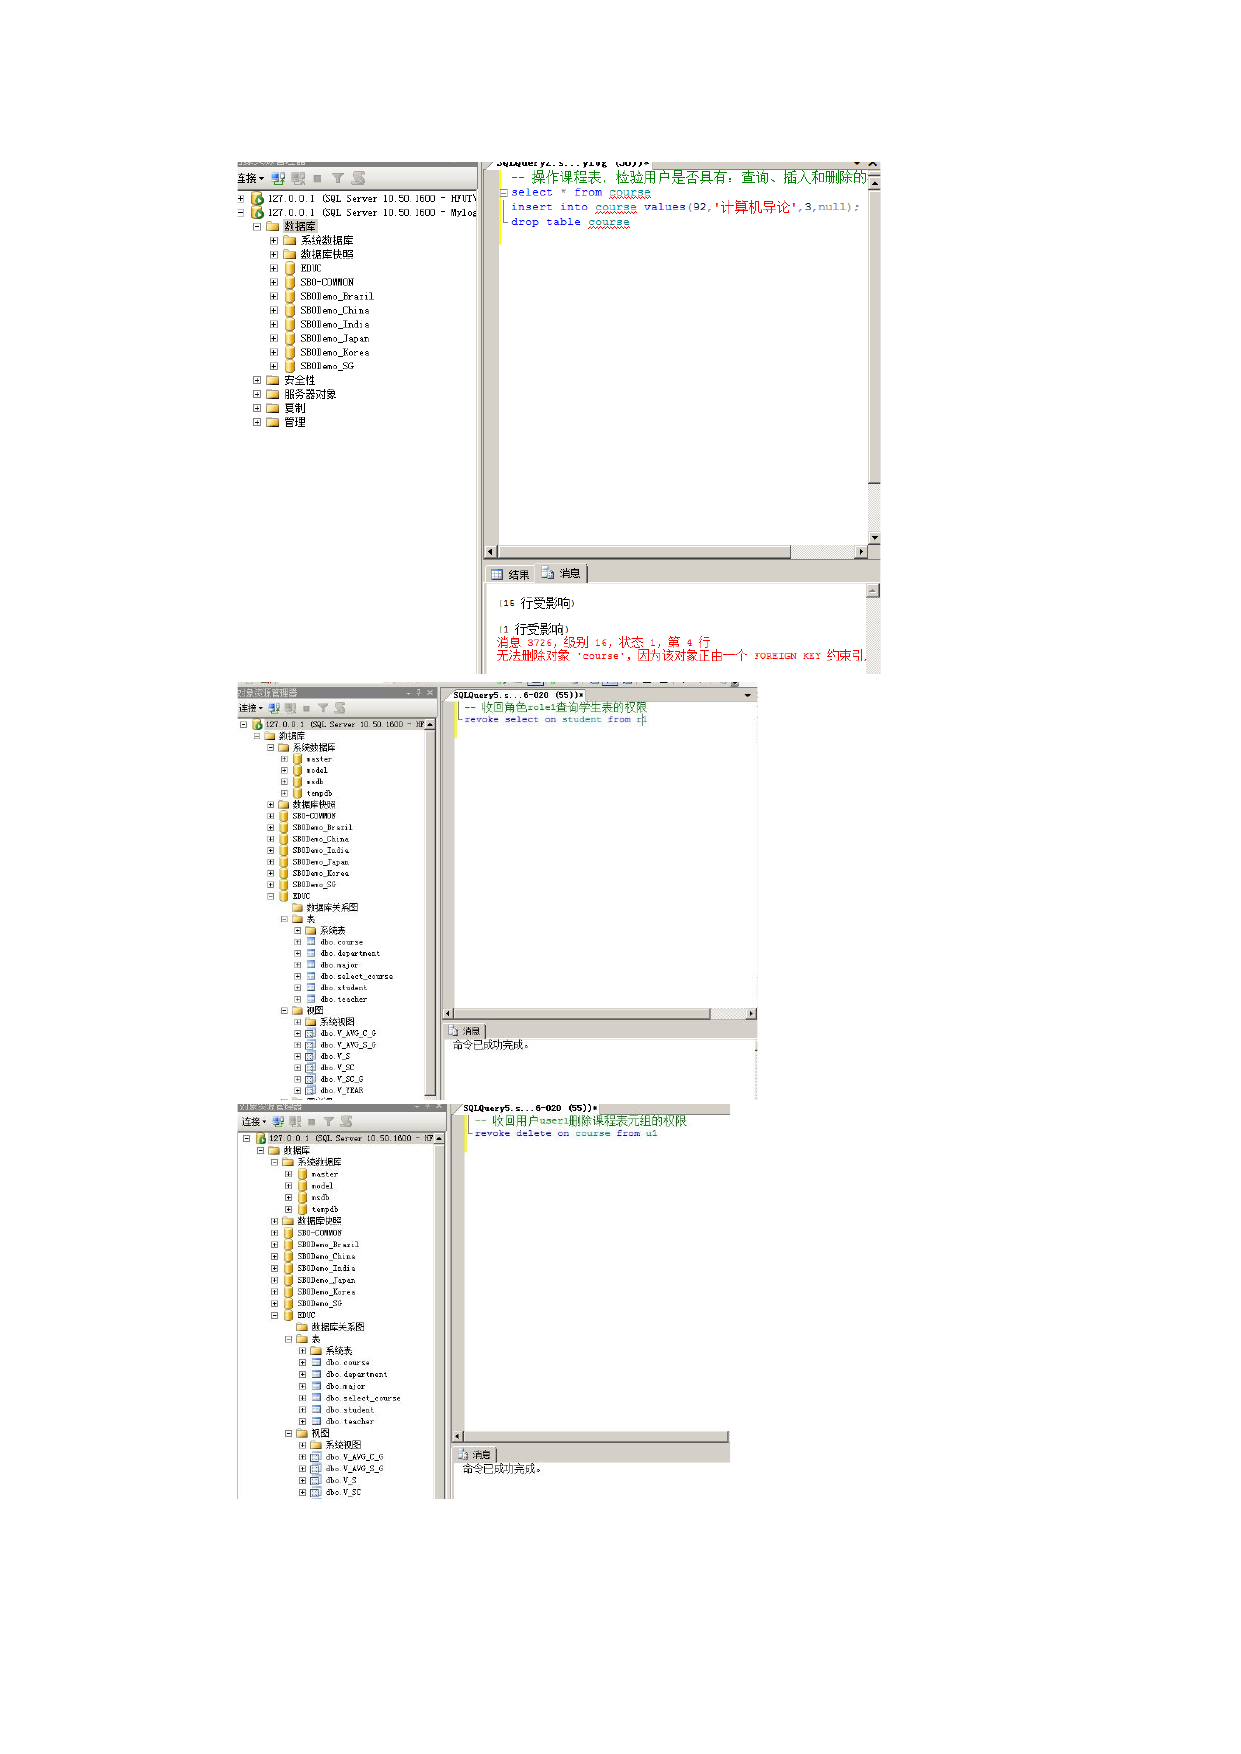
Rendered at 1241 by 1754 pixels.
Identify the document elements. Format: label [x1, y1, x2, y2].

picture [237, 162, 881, 674]
picture [237, 1104, 730, 1499]
picture [237, 682, 758, 1100]
